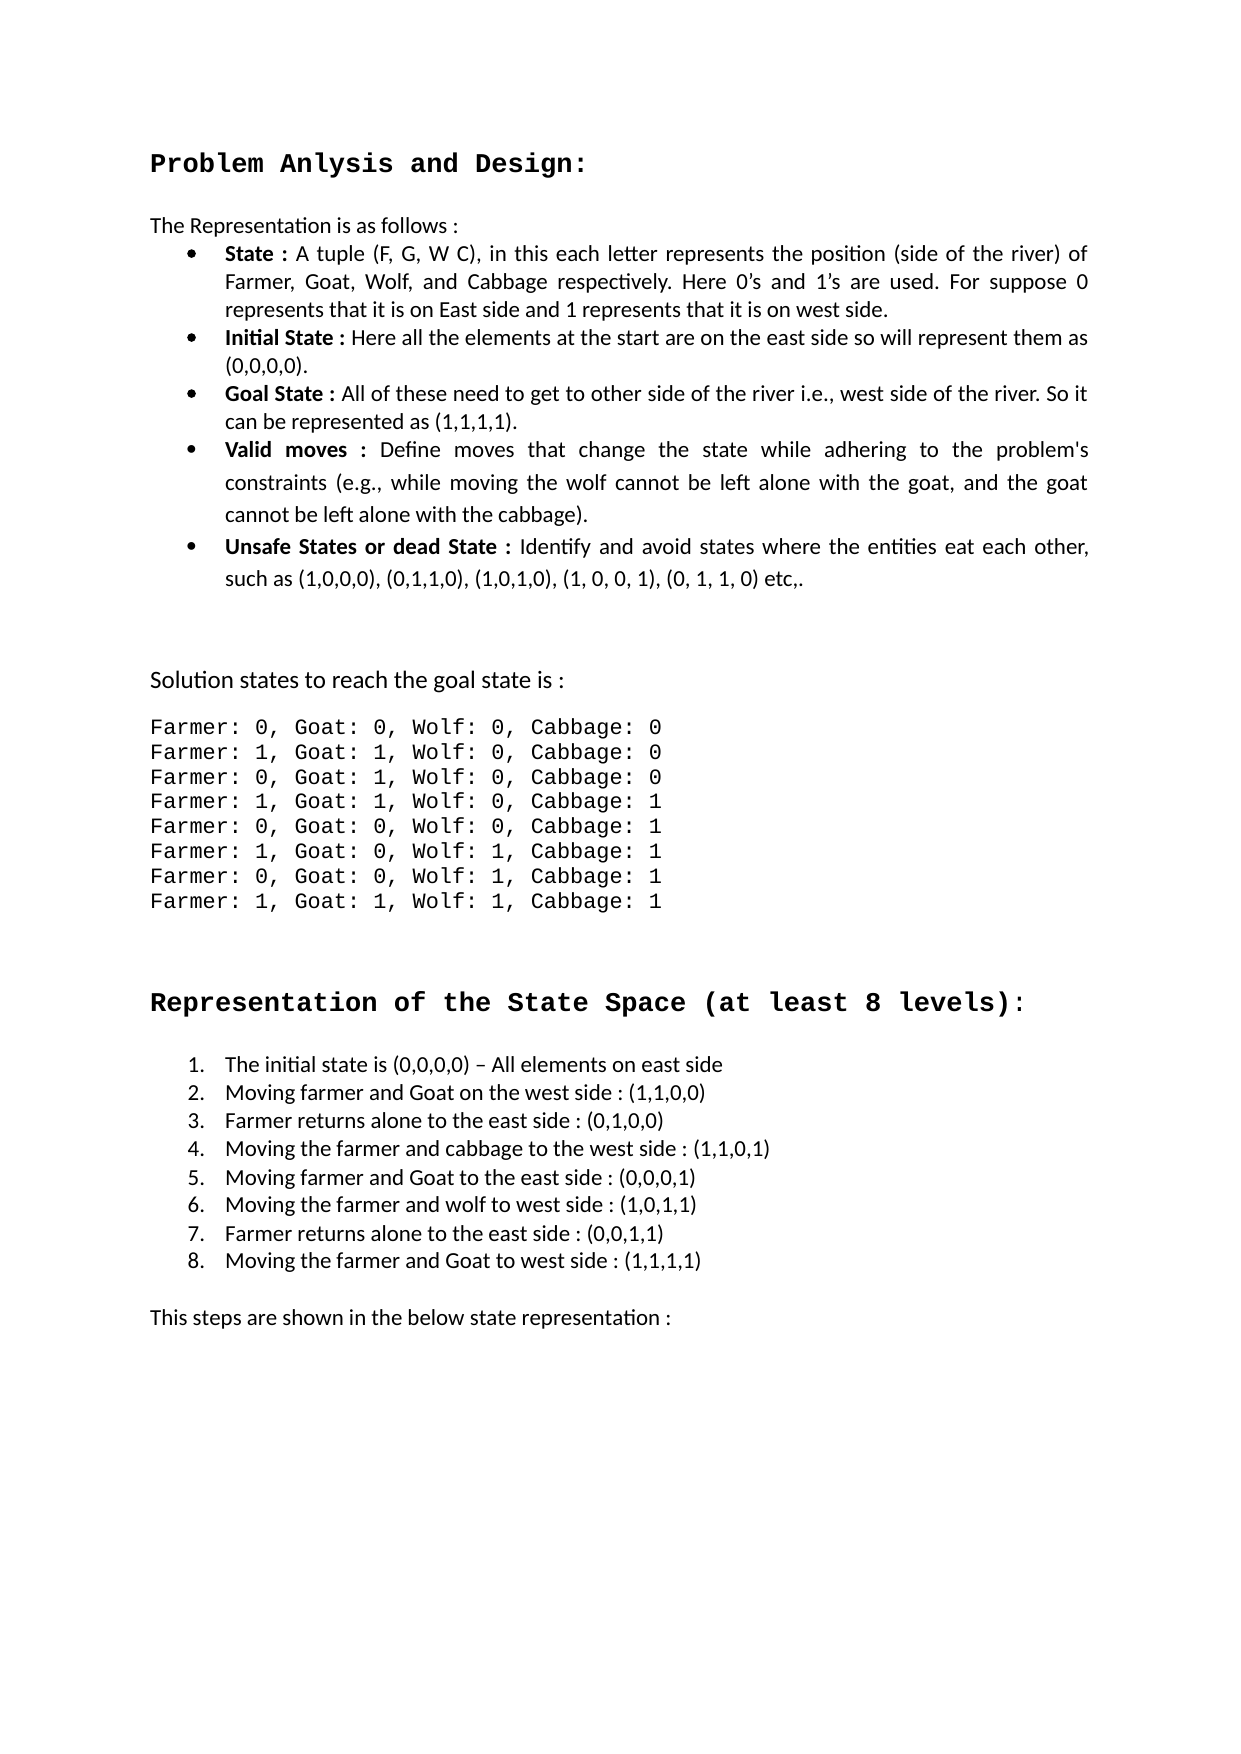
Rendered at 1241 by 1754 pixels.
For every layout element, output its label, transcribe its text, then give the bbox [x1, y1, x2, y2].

text Problem Anlysis and Design: [150, 150, 1090, 181]
list The initial state is (0,0,0,0) – All elements on east side [187, 1051, 1090, 1078]
text Farmer: 1, Goat: 1, Wolf: 1, Cabbage: 1 [150, 890, 1090, 915]
text Farmer: 0, Goat: 0, Wolf: 0, Cabbage: 1 [150, 816, 1090, 840]
list Moving the farmer and Goat to west side : (1,1,1,1) [187, 1247, 1090, 1275]
list Moving the farmer and cabbage to the west side : (1,1,0,1) [187, 1134, 1090, 1163]
list Farmer returns alone to the east side : (0,0,1,1) [187, 1219, 1090, 1247]
text Solution states to reach the goal state is : [150, 665, 1090, 695]
text Representation of the State Space (at least 8 levels): [150, 989, 1090, 1020]
list State : A tuple (F, G, W C), in this each letter represents the position (side of the river) of Farmer, Goat, Wolf, and Cabbage respectively. Here 0’s and 1’s are used. For suppose 0 represents that it is on East side and 1 represents that it is on west side. [187, 239, 1090, 323]
text Farmer: 1, Goat: 1, Wolf: 0, Cabbage: 0 [150, 741, 1090, 766]
text Farmer: 0, Goat: 1, Wolf: 0, Cabbage: 0 [150, 766, 1090, 791]
text Farmer: 0, Goat: 0, Wolf: 0, Cabbage: 0 [150, 716, 1090, 741]
text The Representation is as follows : [150, 211, 1090, 239]
list Unsafe States or dead State : Identify and avoid states where the entities eat each other, such as (1,0,0,0), (0,1,1,0), (1,0,1,0), (1, 0, 0, 1), (0, 1, 1, 0) etc,. [187, 532, 1090, 592]
text Farmer: 1, Goat: 1, Wolf: 0, Cabbage: 1 [150, 791, 1090, 816]
text Farmer: 1, Goat: 0, Wolf: 1, Cabbage: 1 [150, 840, 1090, 865]
list Moving the farmer and wolf to west side : (1,0,1,1) [187, 1191, 1090, 1219]
list Initial State : Here all the elements at the start are on the east side so will represent them as (0,0,0,0). [187, 323, 1090, 379]
list Moving farmer and Goat on the west side : (1,1,0,0) [187, 1078, 1090, 1107]
text Farmer: 0, Goat: 0, Wolf: 1, Cabbage: 1 [150, 865, 1090, 890]
list Valid moves : Define moves that change the state while adhering to the problem's constraints (e.g., while moving the wolf cannot be left alone with the goat, and the goat cannot be left alone with the cabbage). [187, 435, 1090, 528]
list Moving farmer and Goat to the east side : (0,0,0,1) [187, 1163, 1090, 1191]
list Farmer returns alone to the east side : (0,1,0,0) [187, 1107, 1090, 1134]
text This steps are shown in the below state representation : [150, 1303, 1090, 1331]
list Goal State : All of these need to get to other side of the river i.e., west side of the river. So it can be represented as (1,1,1,1). [187, 379, 1090, 435]
